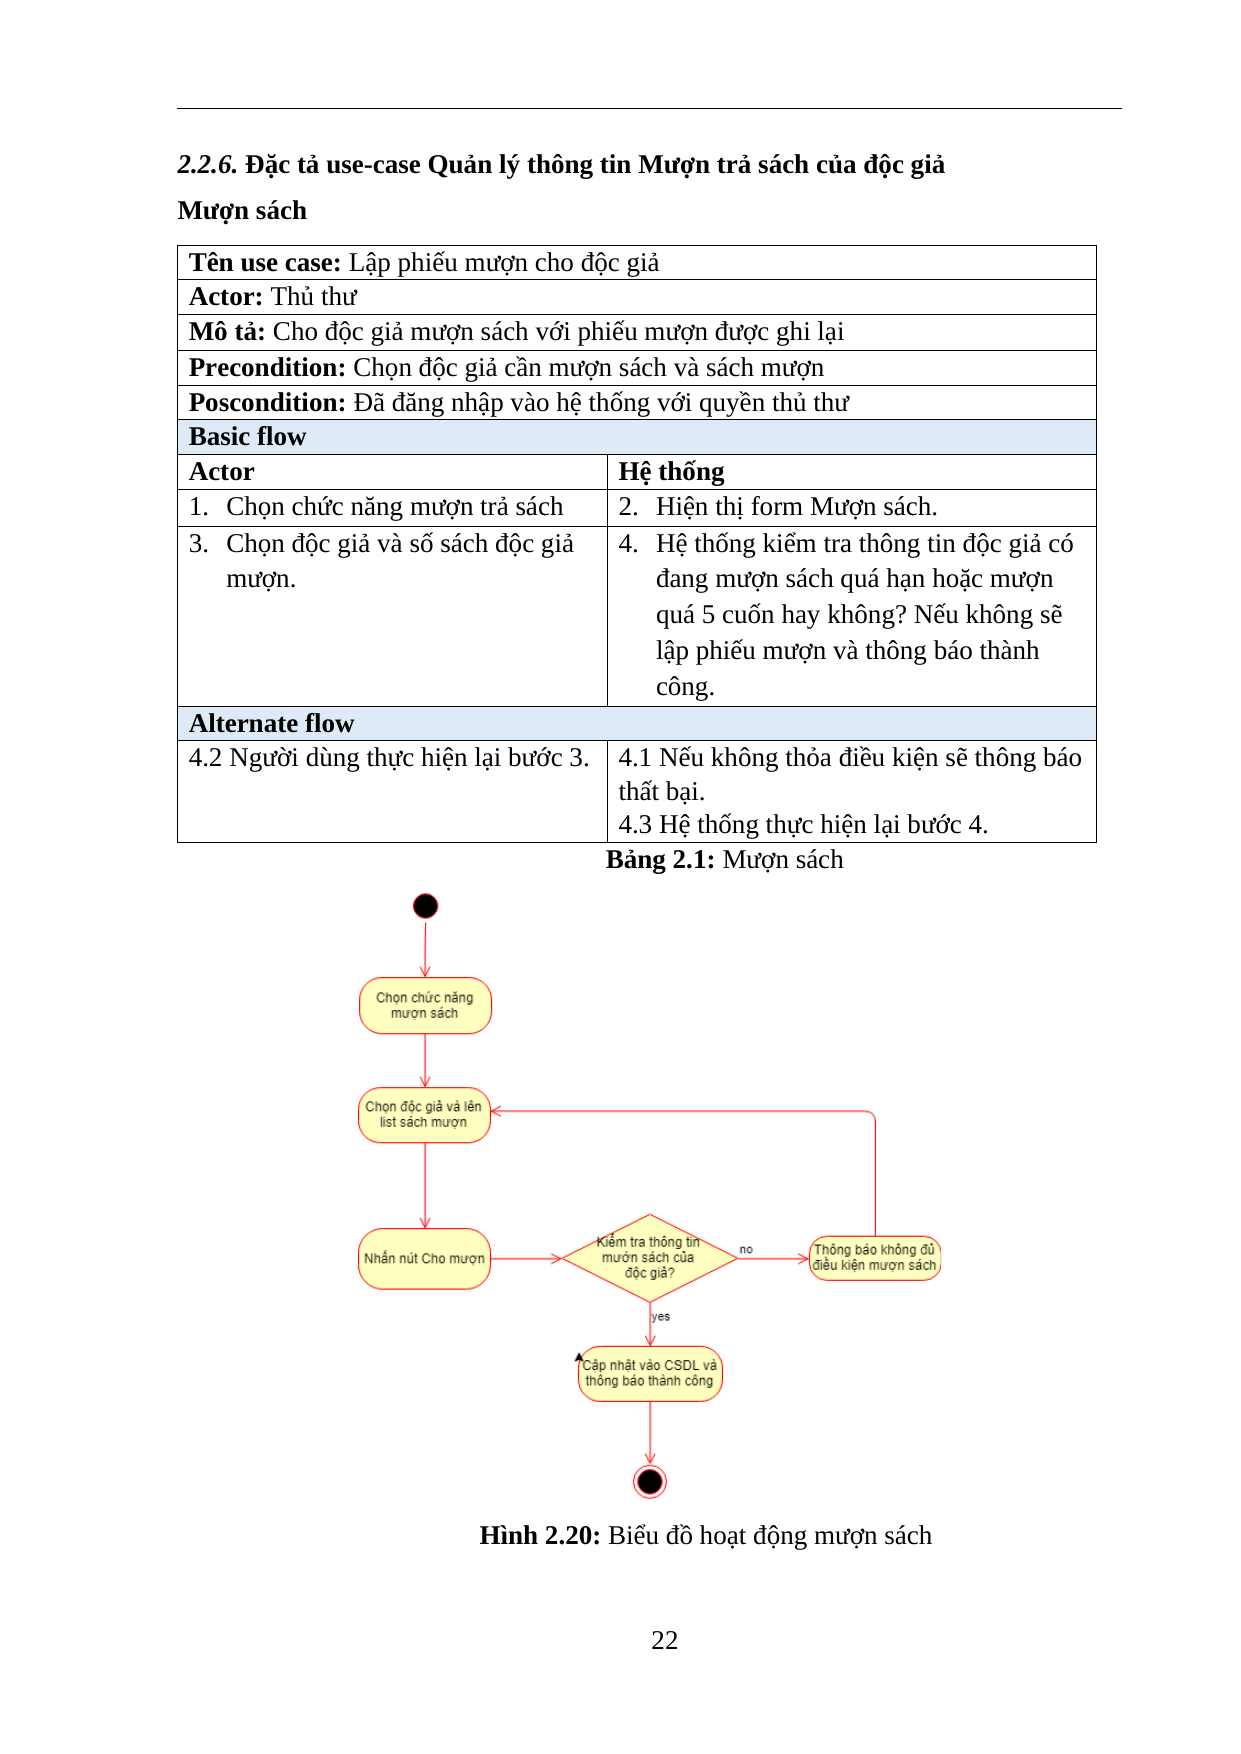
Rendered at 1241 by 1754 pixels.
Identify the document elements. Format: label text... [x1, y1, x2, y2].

text Đặc tả use-case Quản lý thông tin Mượn trả sách của độc giả [177, 148, 1122, 179]
table_header Tên use case: Lập phiếu mượn cho độc giả [178, 246, 1096, 279]
table_cell Actor [178, 455, 607, 488]
picture [358, 889, 942, 1500]
table_cell Hệ thống [608, 455, 1096, 488]
table_cell Poscondition: Đã đăng nhập vào hệ thống với quyền thủ thư [178, 386, 1096, 419]
table_cell 4.1 Nếu không thỏa điều kiện sẽ thông báo thất bại. 4.3 Hệ thống thực hiện lại bước 4. [608, 741, 1096, 842]
table_cell Chọn chức năng mượn trả sách [178, 490, 607, 526]
text Mượn sách [177, 194, 1122, 226]
table_cell Basic flow [178, 420, 1096, 454]
text Biểu đồ hoạt động mượn sách [290, 1519, 1122, 1550]
text Mượn sách [327, 843, 1122, 874]
table_cell Mô tả: Cho độc giả mượn sách với phiếu mượn được ghi lại [178, 315, 1096, 350]
table_cell Hệ thống kiểm tra thông tin độc giả có đang mượn sách quá hạn hoặc mượn quá 5 cuốn hay không? Nếu không sẽ lập phiếu mượn và thông báo thành công. [608, 527, 1096, 706]
table_cell Actor: Thủ thư [178, 280, 1096, 314]
table_cell Chọn độc giả và số sách độc giả mượn. [178, 527, 607, 706]
table_cell Alternate flow [178, 707, 1096, 740]
table_cell Người dùng thực hiện lại bước 3. [178, 741, 607, 842]
table_cell Hiện thị form Mượn sách. [608, 490, 1096, 526]
table_cell Precondition: Chọn độc giả cần mượn sách và sách mượn [178, 351, 1096, 385]
